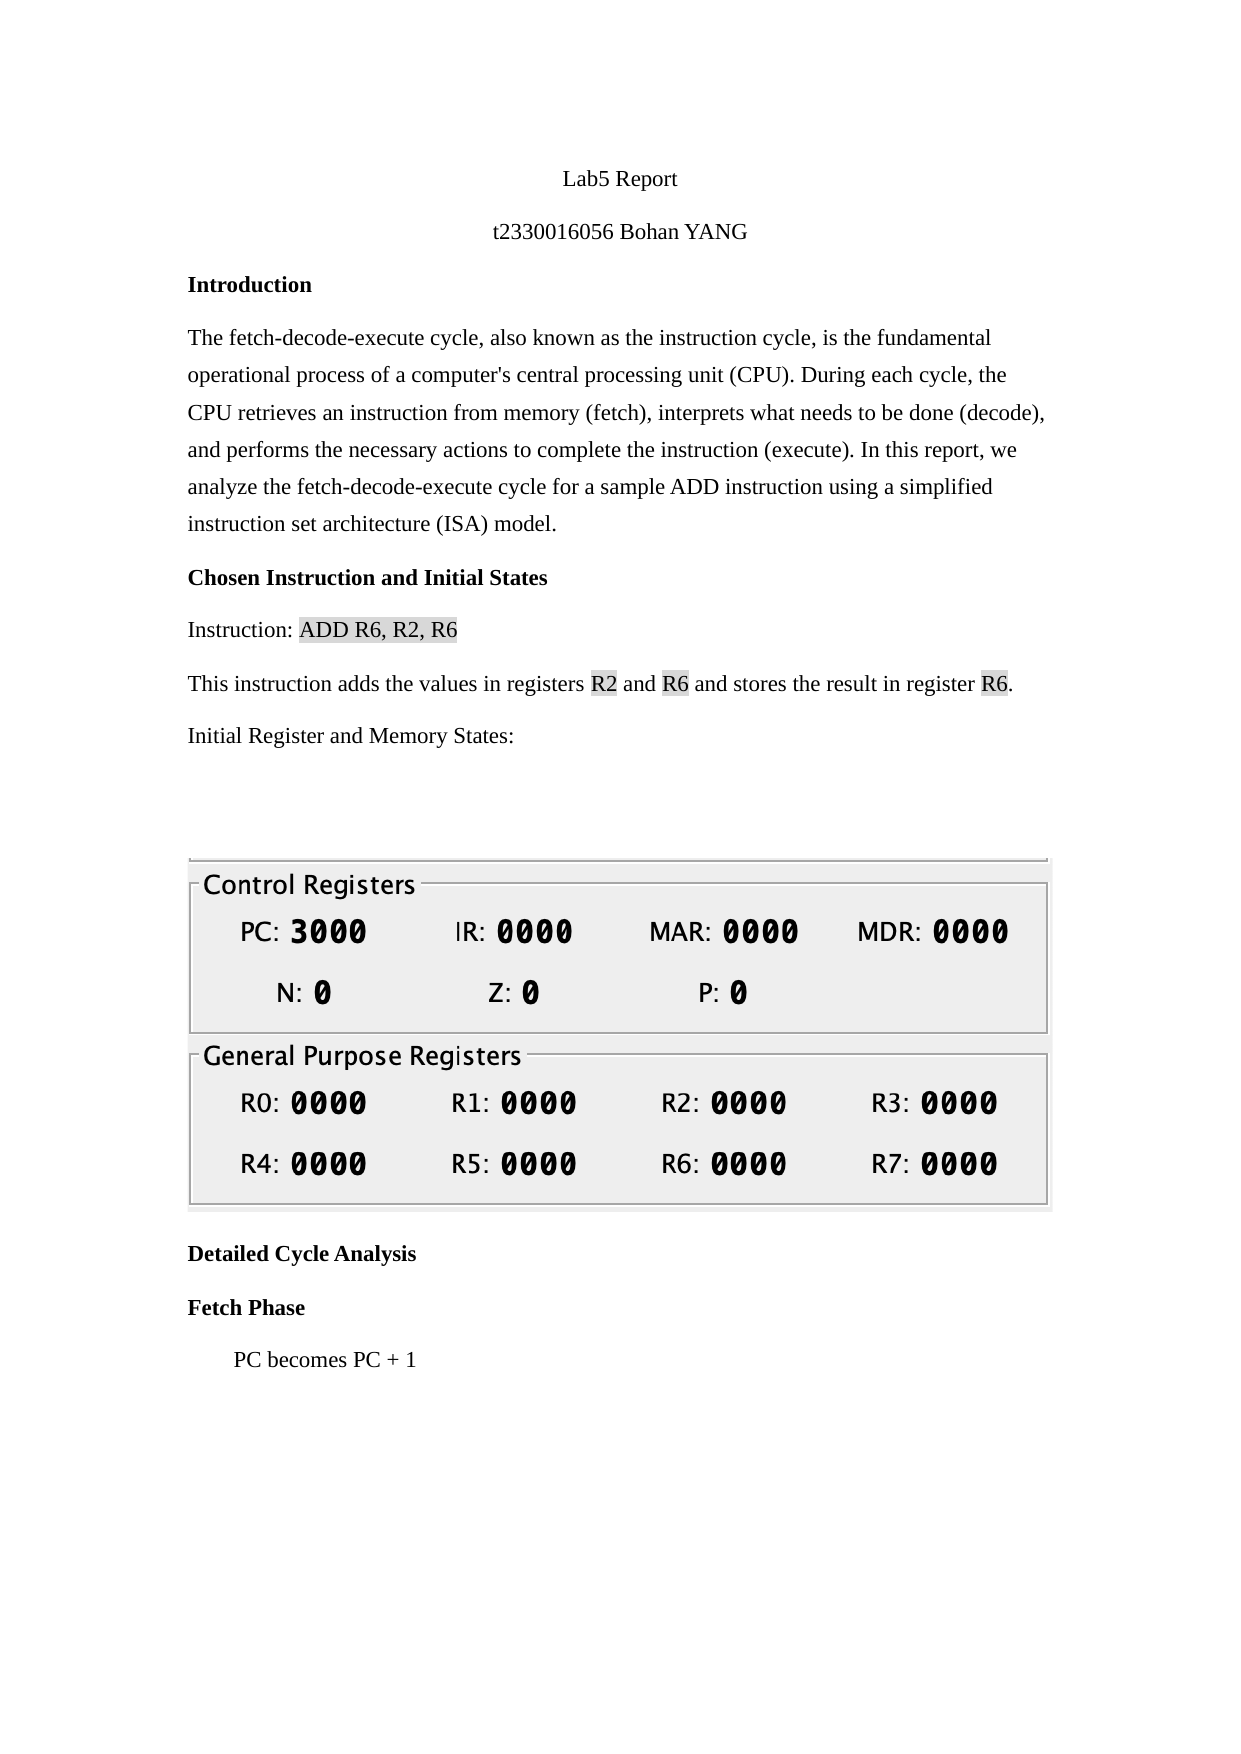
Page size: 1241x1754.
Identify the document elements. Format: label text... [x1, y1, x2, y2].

text t2330016056 Bohan YANG [187, 215, 1053, 247]
text Lab5 Report [187, 162, 1053, 194]
text Chosen Instruction and Initial States [187, 561, 1053, 593]
text Introduction [187, 268, 1053, 301]
text Instruction: ADD R6, R2, R6 [187, 613, 1053, 646]
text The fetch-decode-execute cycle, also known as the instruction cycle, is the fundamental operational process of a computer's central processing unit (CPU). During each cycle, the CPU retrieves an instruction from memory (fetch), interprets what needs to be done (decode), and performs the necessary actions to complete the instruction (execute). In this report, we analyze the fetch-decode-execute cycle for a sample ADD instruction using a simplified instruction set architecture (ISA) model. [187, 321, 1053, 540]
text Detailed Cycle Analysis [187, 1237, 1053, 1270]
text Initial Register and Memory States: [187, 719, 1053, 752]
picture [187, 858, 1053, 1212]
text This instruction adds the values in registers R2 and R6 and stores the result in register R6. [187, 667, 1053, 699]
text PC becomes PC + 1 [233, 1343, 1053, 1376]
text Fetch Phase [187, 1291, 1053, 1323]
